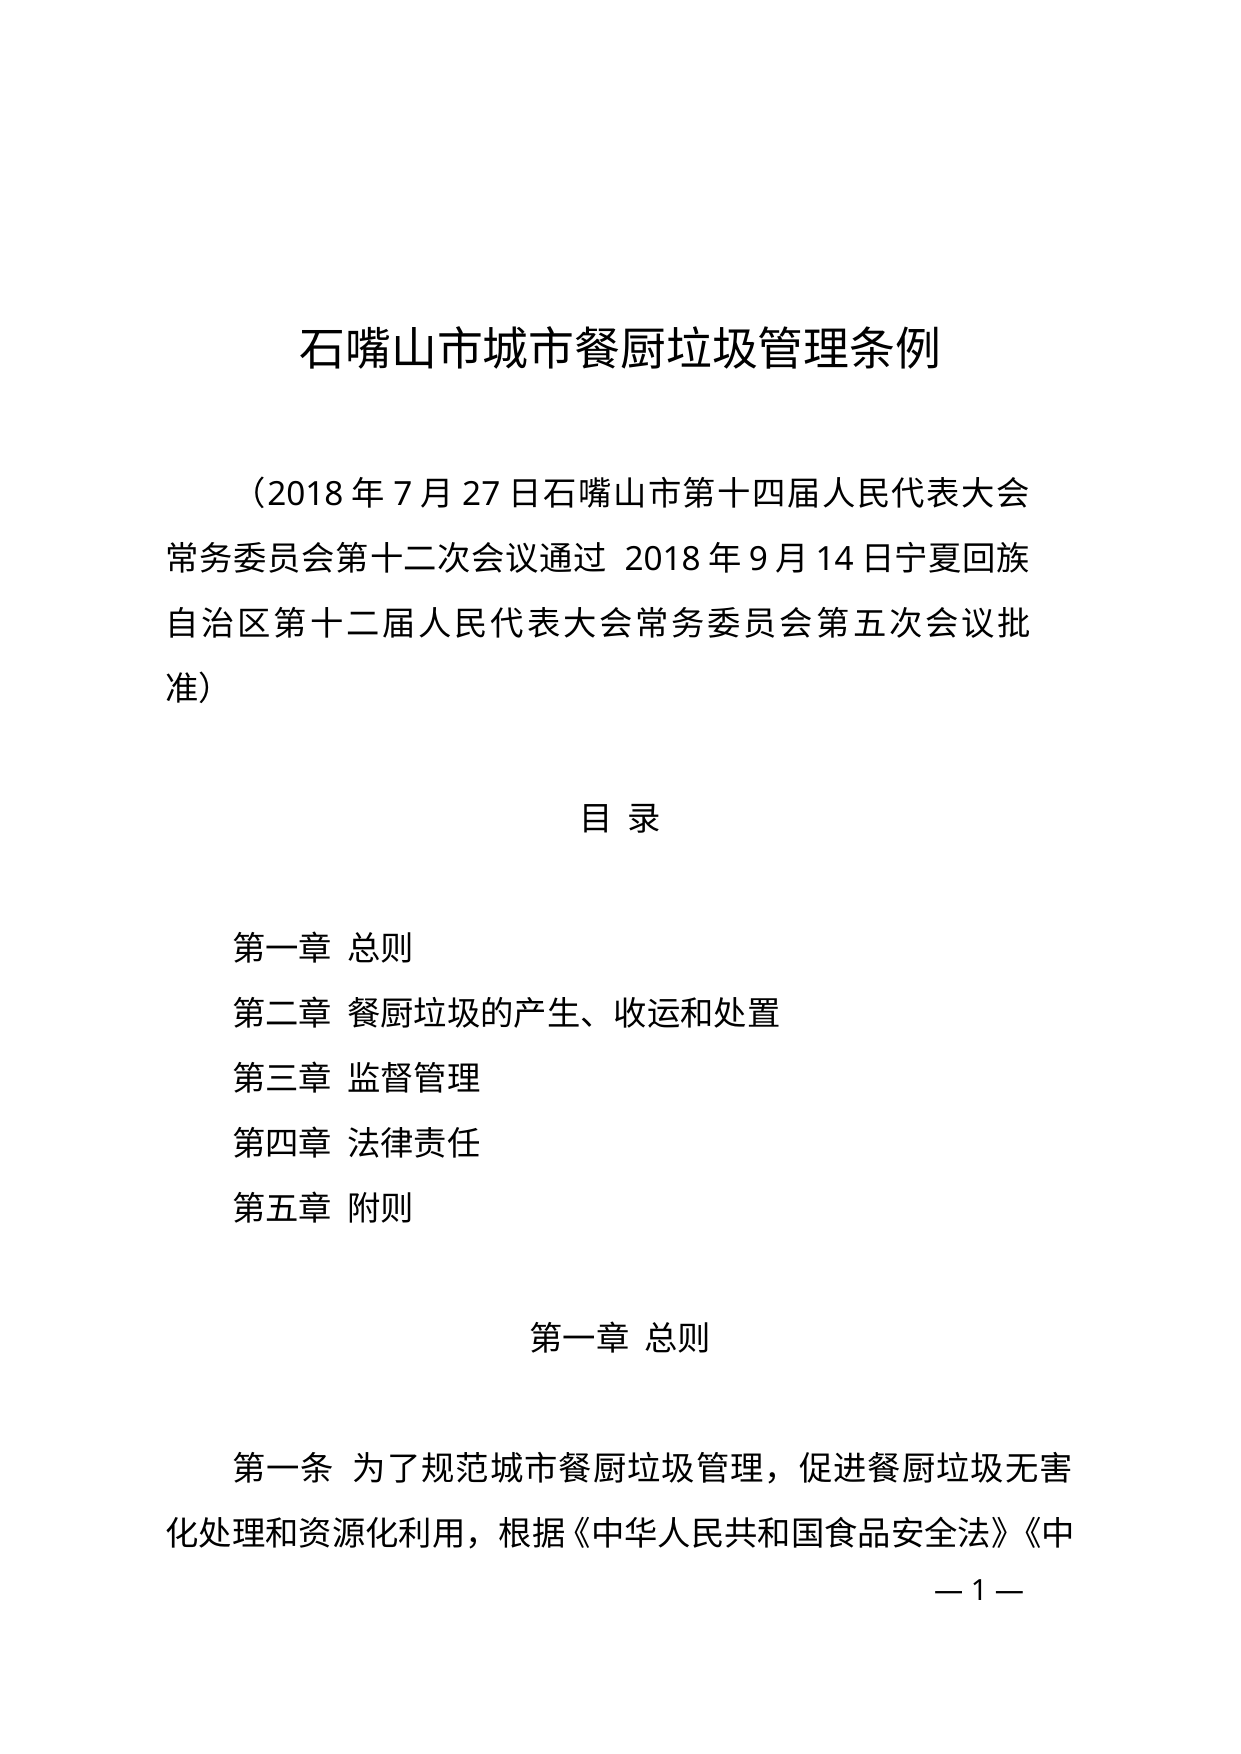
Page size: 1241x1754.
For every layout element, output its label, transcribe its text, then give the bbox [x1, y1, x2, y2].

text （2018年7月27日石嘴山市第十四届人民代表大会常务委员会第十二次会议通过 2018年9月14日宁夏回族自治区第十二届人民代表大会常务委员会第五次会议批准） [165, 459, 1031, 719]
text 石嘴山市城市餐厨垃圾管理条例 [165, 296, 1075, 394]
text 目 录 [165, 784, 1075, 849]
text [165, 1434, 1075, 1564]
text 第三章 监督管理 [165, 1044, 1075, 1109]
text 第二章 餐厨垃圾的产生、收运和处置 [165, 979, 1075, 1044]
text 第四章 法律责任 [165, 1109, 1075, 1174]
text 第一章 总则 [165, 914, 1075, 979]
text 第五章 附则 [165, 1174, 1075, 1239]
text 第一章 总则 [165, 1304, 1075, 1369]
